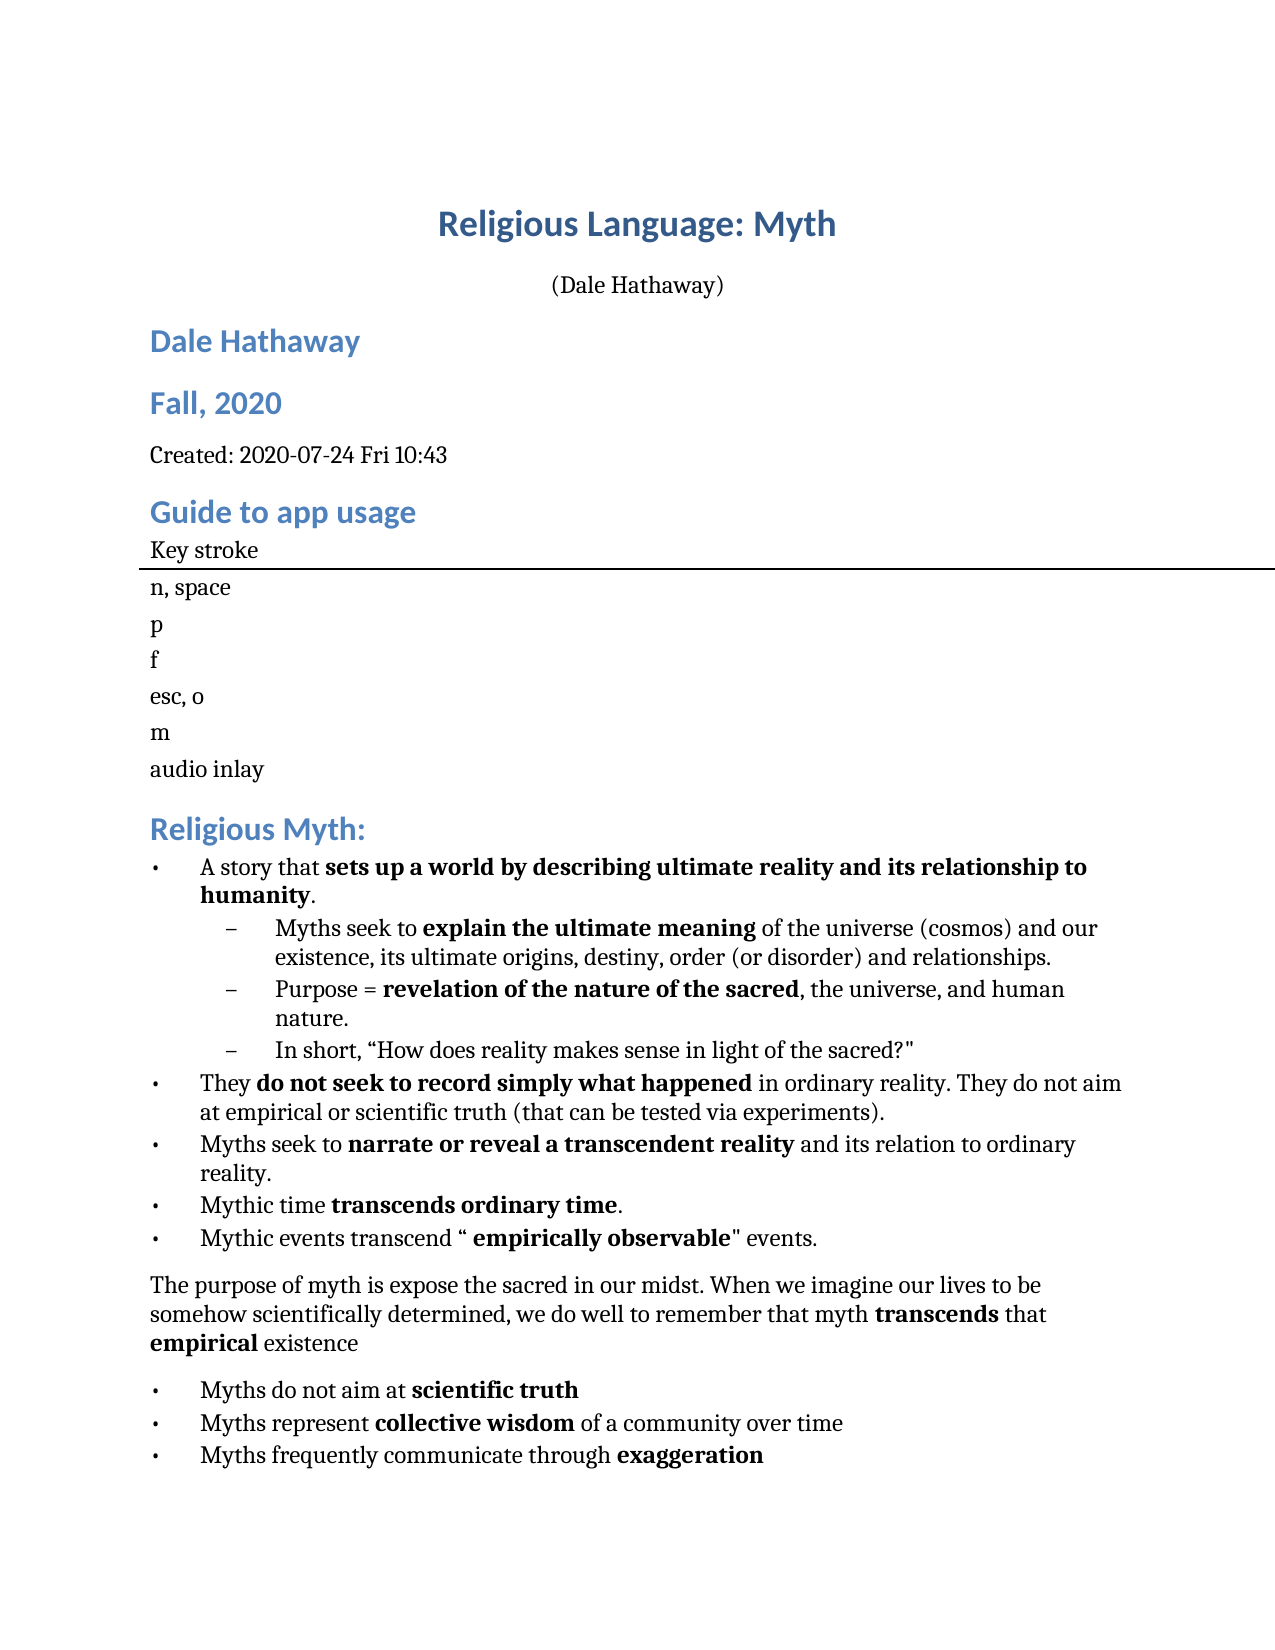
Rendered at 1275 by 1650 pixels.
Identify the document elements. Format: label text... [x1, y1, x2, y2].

table_cell m [139, 715, 1275, 751]
list A story that sets up a world by describing ultimate reality and its relationship to humanity. [150, 852, 1125, 910]
table_cell audio inlay [139, 751, 1275, 787]
subtitle Dale Hathaway [150, 320, 1125, 361]
title Religious Language: Myth [150, 200, 1125, 246]
table_cell f [139, 642, 1275, 678]
text Created: 2020-07-24 Fri 10:43 [150, 441, 1125, 470]
table_cell esc, o [139, 678, 1275, 714]
subtitle Religious Myth: [150, 808, 1125, 849]
list Myths seek to explain the ultimate meaning of the universe (cosmos) and our existence, its ultimate origins, destiny, order (or disorder) and relationships. [225, 914, 1125, 971]
list Purpose = revelation of the nature of the sacred, the universe, and human nature. [225, 975, 1125, 1032]
text (Dale Hathaway) [150, 271, 1125, 299]
list They do not seek to record simply what happened in ordinary reality. They do not aim at empirical or scientific truth (that can be tested via experiments). [150, 1069, 1125, 1126]
subtitle Guide to app usage [150, 491, 1125, 532]
list Mythic events transcend “ empirically observable" events. [150, 1224, 1125, 1252]
table_header Key stroke [139, 532, 1275, 568]
table_cell p [139, 606, 1275, 642]
list Myths seek to narrate or reveal a transcendent reality and its relation to ordinary reality. [150, 1130, 1125, 1187]
text The purpose of myth is expose the sacred in our midst. When we imagine our lives to be somehow scientifically determined, we do well to remember that myth transcends that empirical existence [150, 1271, 1125, 1357]
list Myths frequently communicate through exaggeration [150, 1441, 1125, 1470]
list Myths represent collective wisdom of a community over time [150, 1409, 1125, 1437]
list Myths do not aim at scientific truth [150, 1376, 1125, 1405]
table_cell n, space [139, 570, 1275, 606]
list In short, “How does reality makes sense in light of the sacred?" [225, 1036, 1125, 1065]
list Mythic time transcends ordinary time. [150, 1191, 1125, 1220]
subtitle Fall, 2020 [150, 382, 1125, 423]
